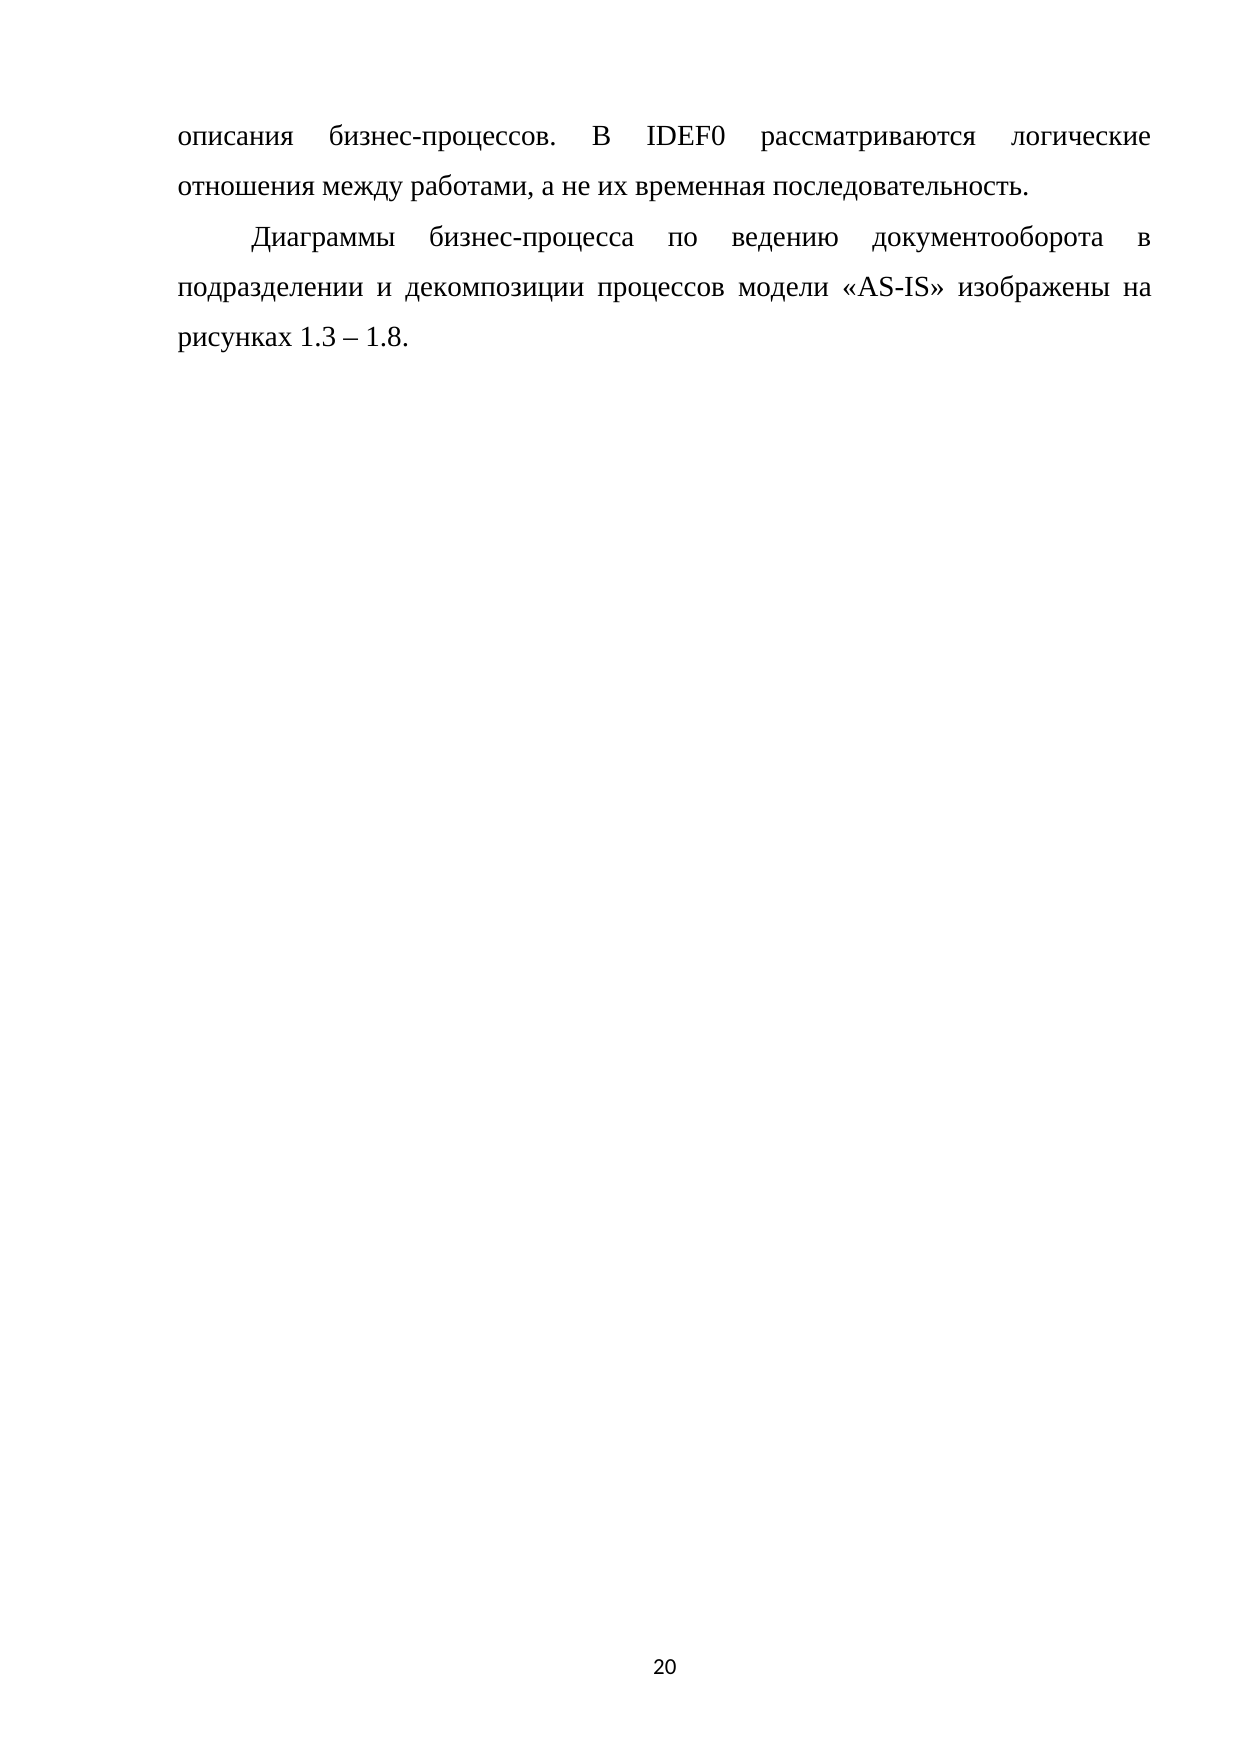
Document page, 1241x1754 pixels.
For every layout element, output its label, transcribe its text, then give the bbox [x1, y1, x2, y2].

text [177, 152, 1152, 202]
text Диаграммы бизнес-процесса по ведению документооборота в подразделении и декомпозиции процессов модели «AS-IS» изображены на рисунках 1.3 – 1.8. [177, 219, 1152, 269]
text Диаграммы бизнес-процесса по ведению документооборота в подразделении и декомпозиции процессов модели «AS-IS» изображены на рисунках 1.3 – 1.8. [177, 303, 1152, 353]
